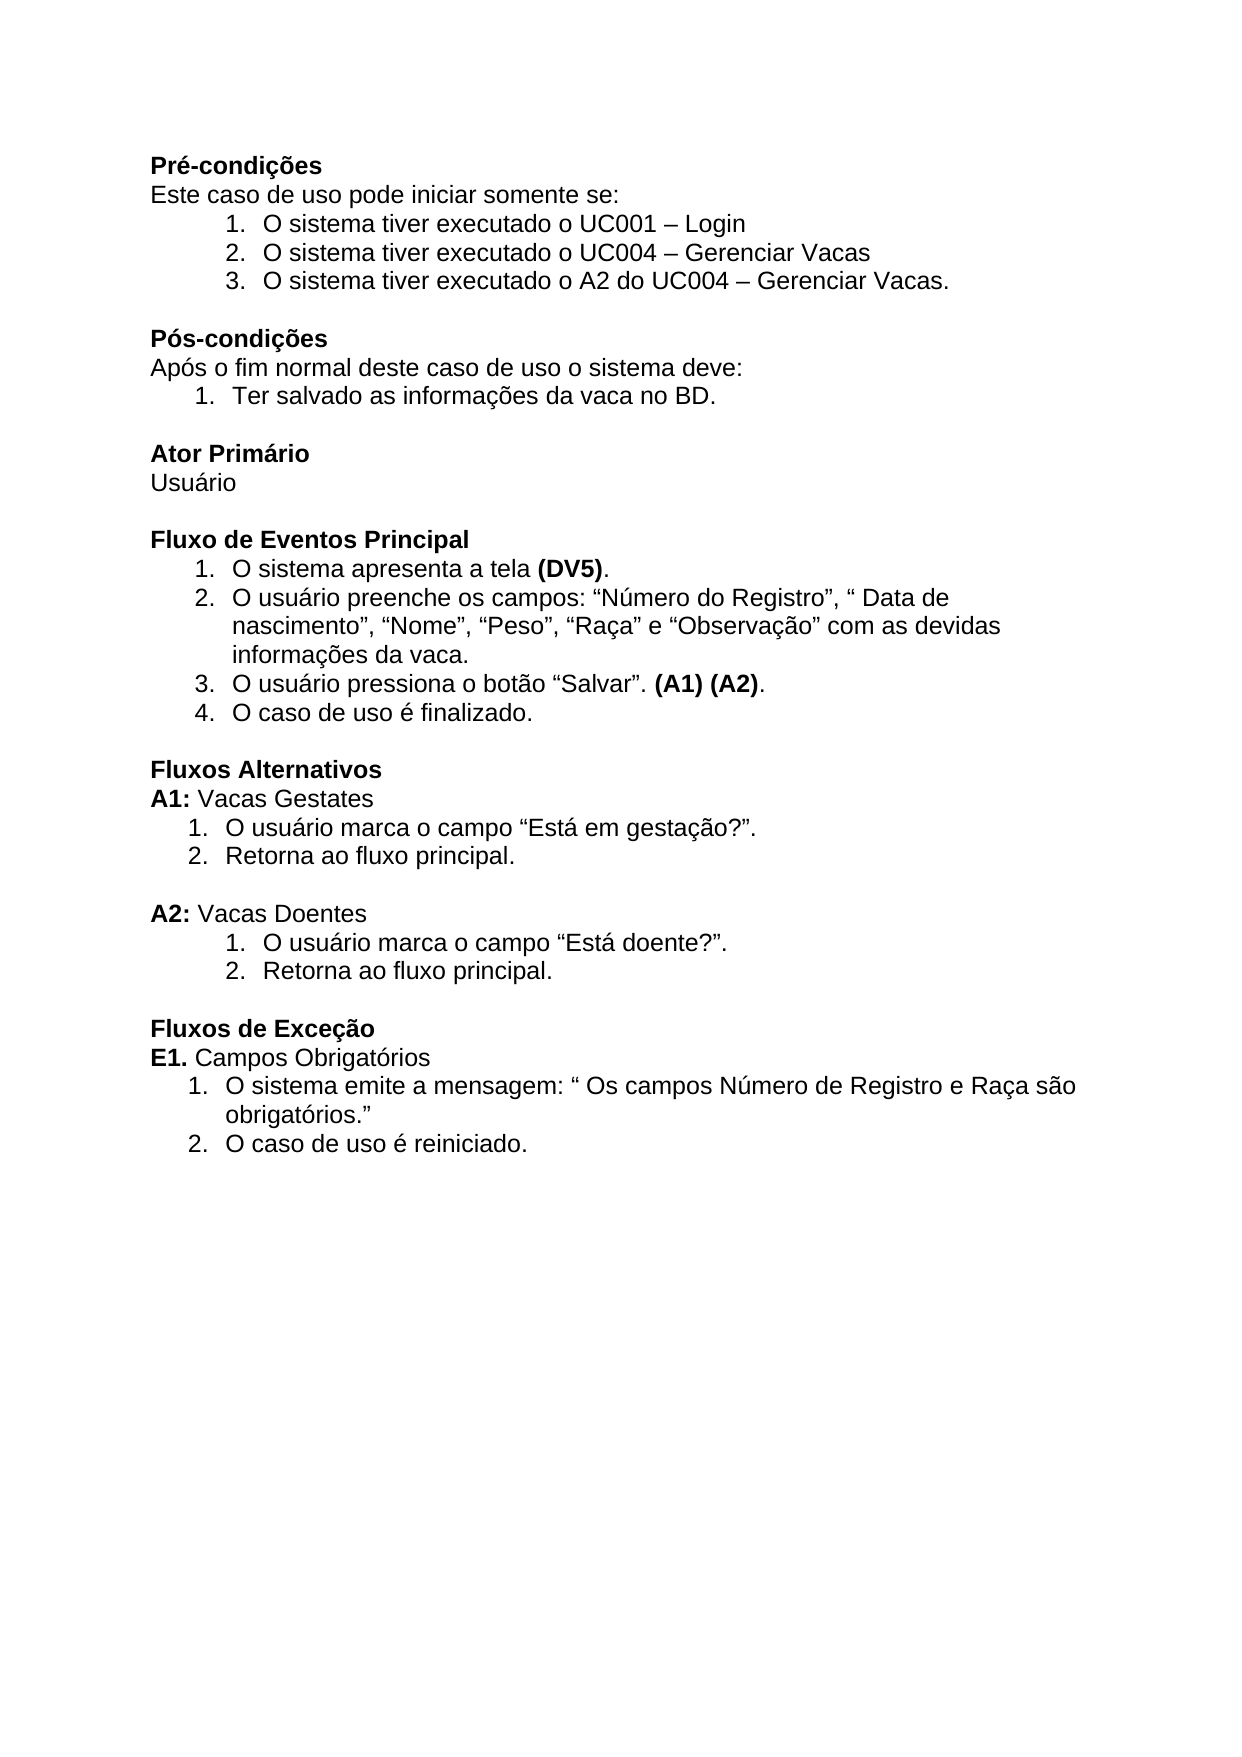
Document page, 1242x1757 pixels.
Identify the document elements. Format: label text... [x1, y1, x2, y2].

list Ter salvado as informações da vaca no BD. [194, 381, 1091, 410]
text Ator Primário [150, 439, 1091, 467]
text Pré-condições [150, 151, 1091, 180]
text A2: Vacas Doentes [150, 899, 1091, 927]
text Após o fim normal deste caso de uso o sistema deve: [150, 352, 1091, 381]
list O usuário marca o campo “Está em gestação?”. [188, 812, 1091, 841]
list Retorna ao fluxo principal. [188, 841, 1091, 870]
text Fluxo de Eventos Principal [150, 525, 1091, 554]
list O sistema tiver executado o A2 do UC004 – Gerenciar Vacas. [225, 266, 1091, 295]
list O usuário marca o campo “Está doente?”. [225, 927, 1091, 956]
text Este caso de uso pode iniciar somente se: [150, 180, 1091, 209]
text E1. Campos Obrigatórios [150, 1042, 1091, 1071]
list O usuário preenche os campos: “Número do Registro”, “ Data de nascimento”, “Nome”, “Peso”, “Raça” e “Observação” com as devidas informações da vaca. [194, 582, 1091, 669]
text Fluxos de Exceção [150, 1014, 1091, 1042]
list O sistema apresenta a tela (DV5). [194, 554, 1091, 582]
list O caso de uso é finalizado. [194, 697, 1091, 726]
list Retorna ao fluxo principal. [225, 956, 1091, 985]
list O sistema tiver executado o UC001 – Login [225, 209, 1091, 237]
text Usuário [150, 467, 1091, 496]
list O caso de uso é reiniciado. [188, 1129, 1091, 1157]
list O sistema emite a mensagem: “ Os campos Número de Registro e Raça são obrigatórios.” [188, 1071, 1091, 1129]
list O sistema tiver executado o UC004 – Gerenciar Vacas [225, 237, 1091, 266]
text Fluxos Alternativos [150, 755, 1091, 784]
text A1: Vacas Gestates [150, 784, 1091, 812]
list O usuário pressiona o botão “Salvar”. (A1) (A2). [194, 669, 1091, 697]
text Pós-condições [150, 324, 1091, 352]
